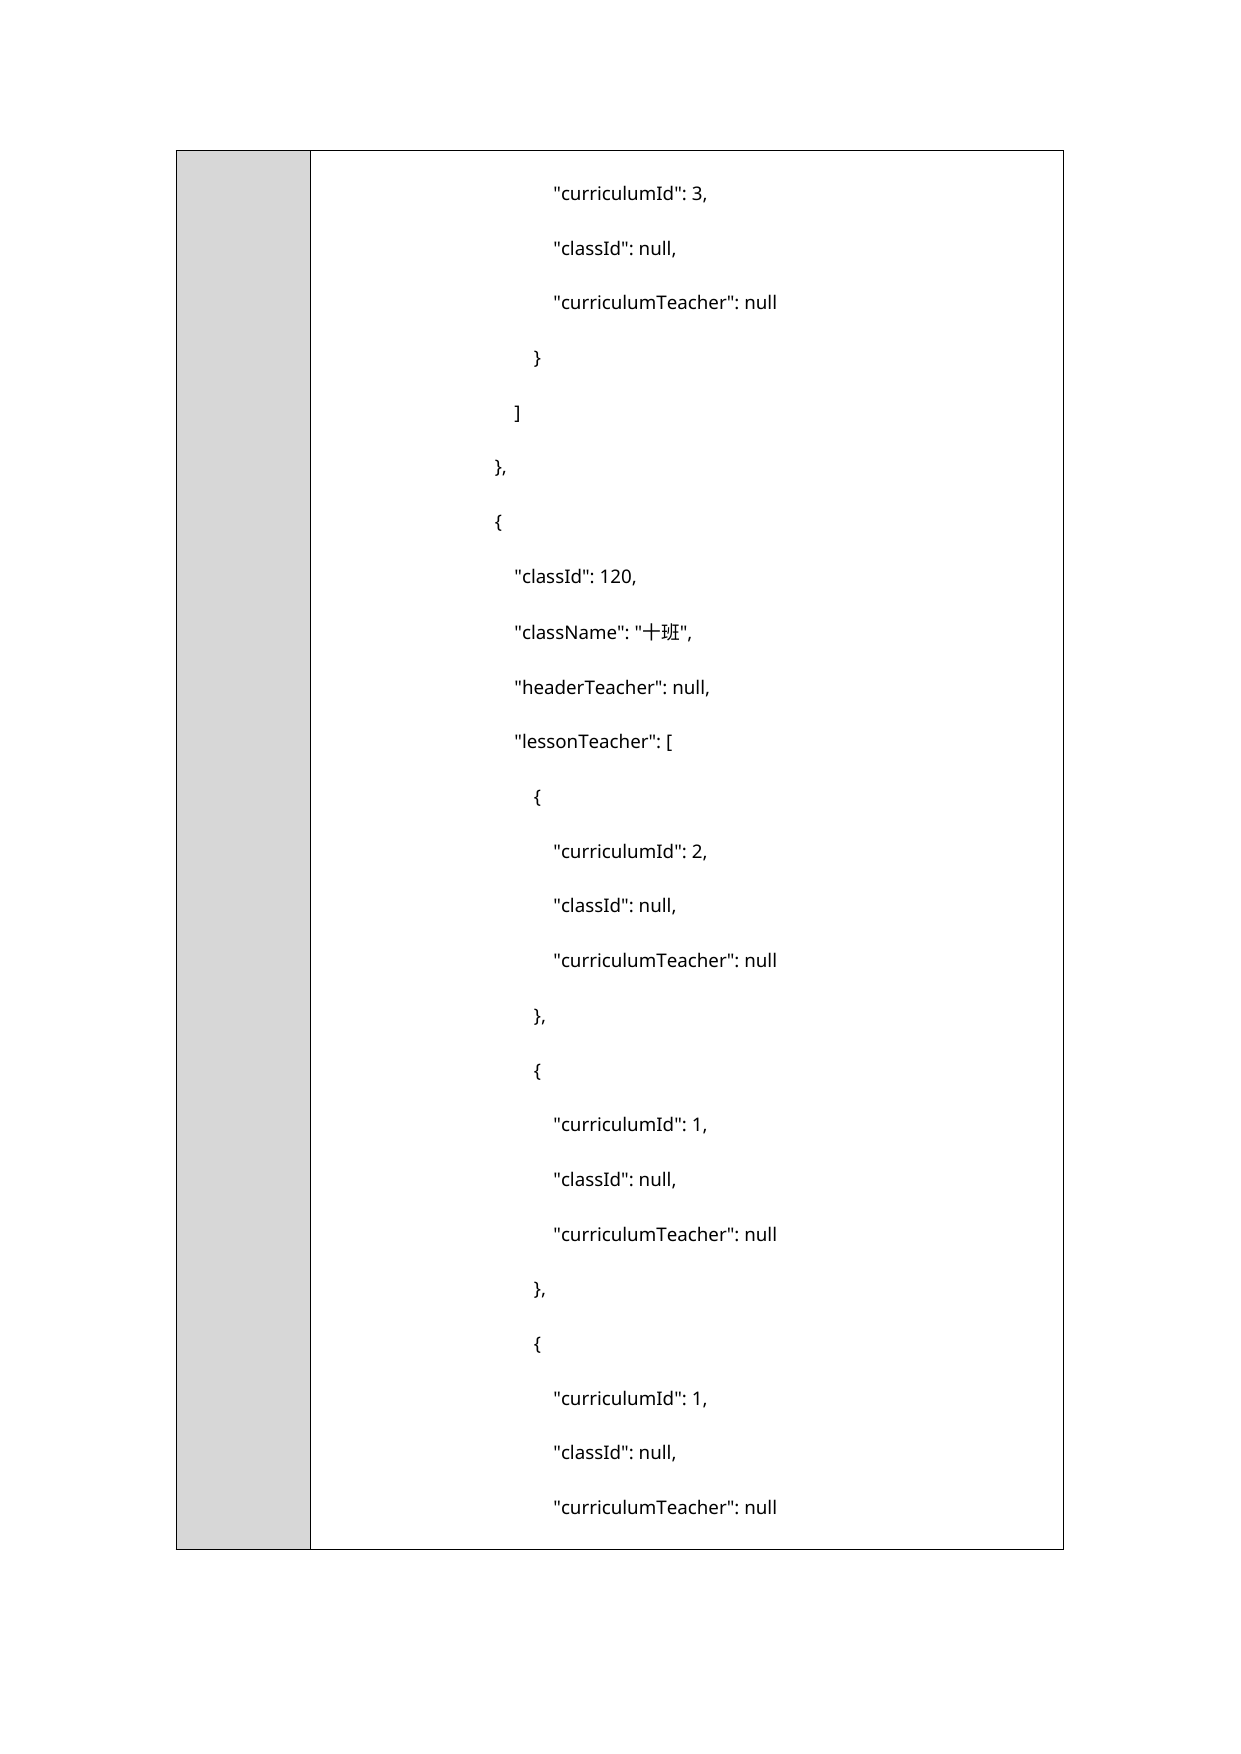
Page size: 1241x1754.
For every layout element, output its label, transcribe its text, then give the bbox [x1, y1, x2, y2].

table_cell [311, 151, 1063, 1549]
table_cell 输出参数 [177, 151, 310, 1549]
